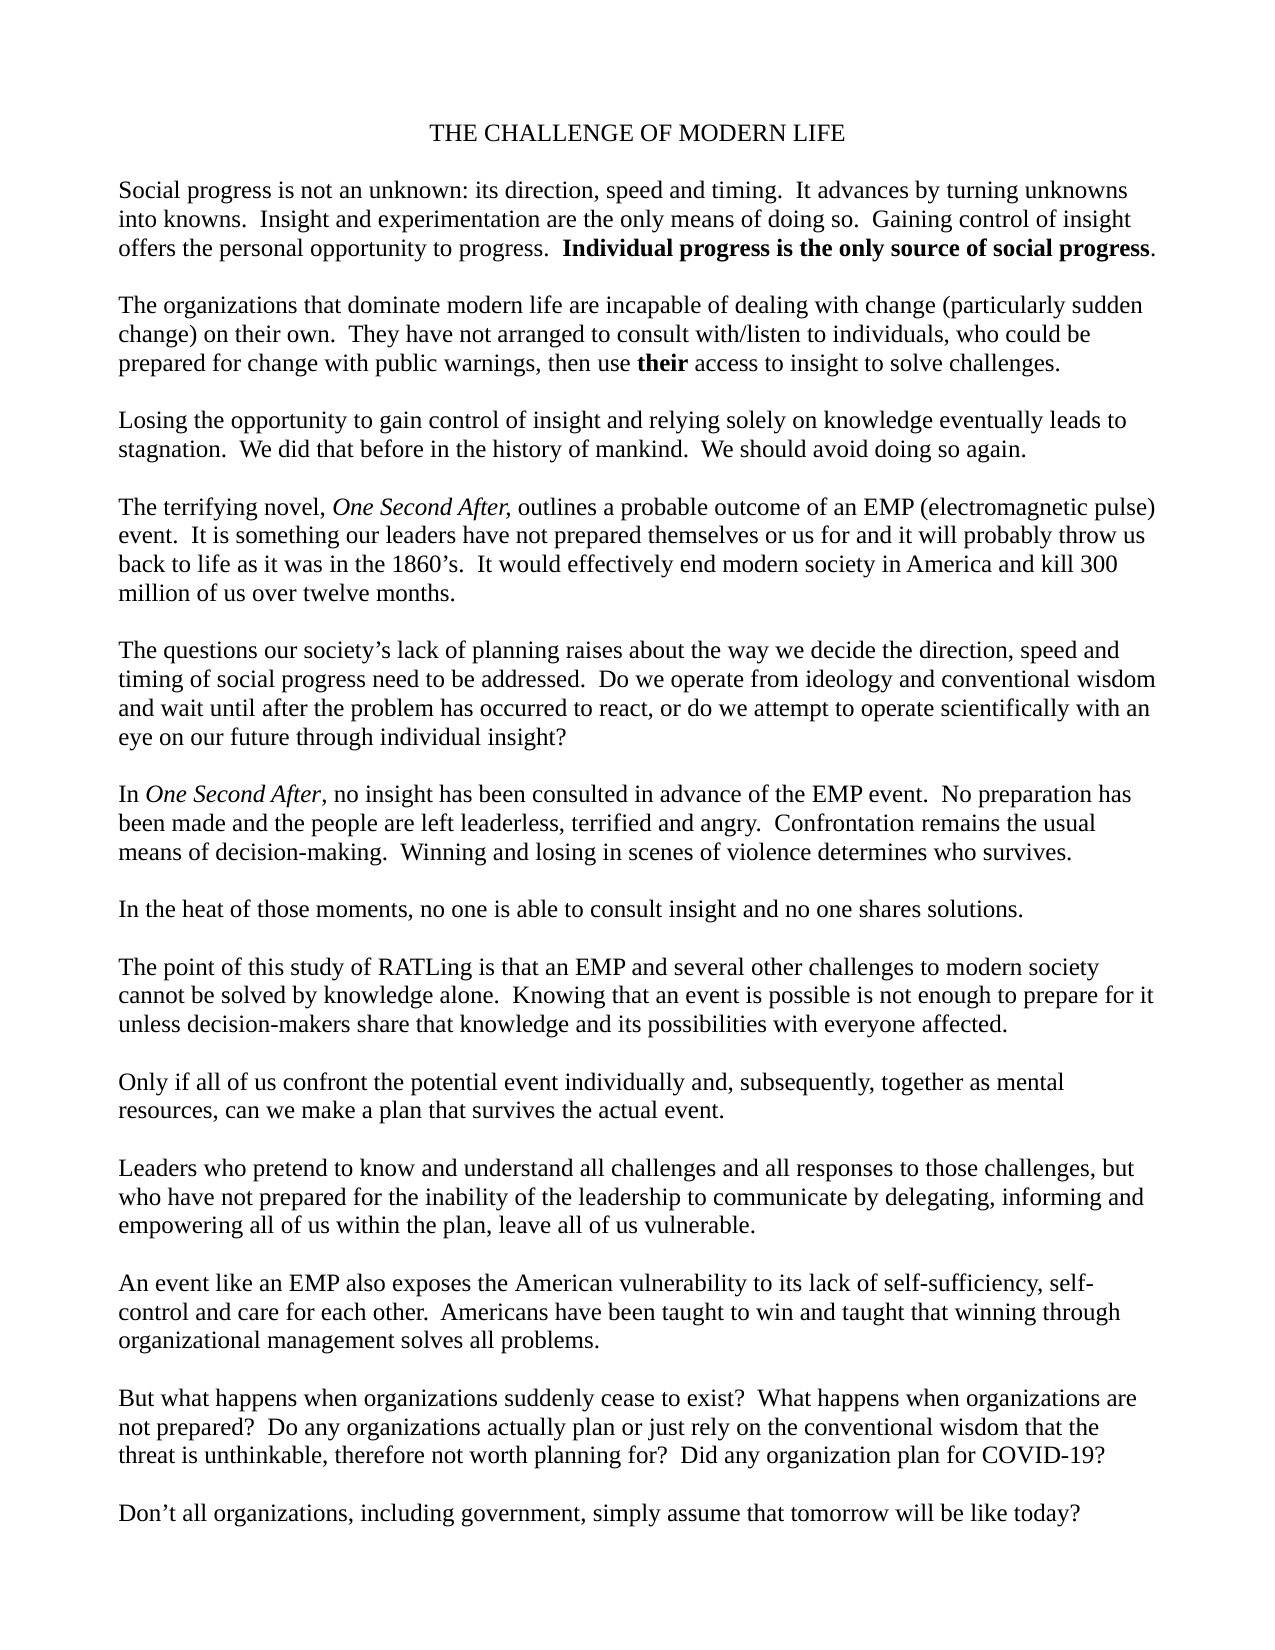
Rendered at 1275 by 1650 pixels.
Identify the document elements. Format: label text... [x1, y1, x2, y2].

text In the heat of those moments, no one is able to consult insight and no one shares solutions. [118, 894, 1157, 923]
text But what happens when organizations suddenly cease to exist? What happens when organizations are not prepared? Do any organizations actually plan or just rely on the conventional wisdom that the threat is unthinkable, therefore not worth planning for? Did any organization plan for COVID-19? [118, 1383, 1157, 1469]
text In One Second After, no insight has been consulted in advance of the EMP event. No preparation has been made and the people are left leaderless, terrified and angry. Confrontation remains the usual means of decision-making. Winning and losing in scenes of violence determines who survives. [118, 779, 1157, 866]
text Only if all of us confront the potential event individually and, subsequently, together as mental resources, can we make a plan that survives the actual event. [118, 1067, 1157, 1124]
text The organizations that dominate modern life are incapable of dealing with change (particularly sudden change) on their own. They have not arranged to consult with/listen to individuals, who could be prepared for change with public warnings, then use their access to insight to solve challenges. [118, 291, 1157, 377]
text Leaders who pretend to know and understand all challenges and all responses to those challenges, but who have not prepared for the inability of the leadership to communicate by delegating, informing and empowering all of us within the plan, leave all of us vulnerable. [118, 1153, 1157, 1239]
text The questions our society’s lack of planning raises about the way we decide the direction, speed and timing of social progress need to be addressed. Do we operate from ideology and conventional wisdom and wait until after the problem has occurred to react, or do we attempt to operate scientifically with an eye on our future through individual insight? [118, 636, 1157, 751]
text Losing the opportunity to gain control of insight and relying solely on knowledge eventually leads to stagnation. We did that before in the history of mankind. We should avoid doing so again. [118, 406, 1157, 463]
text The terrifying novel, One Second After, outlines a probable outcome of an EMP (electromagnetic pulse) event. It is something our leaders have not prepared themselves or us for and it will probably throw us back to life as it was in the 1860’s. It would effectively end modern society in America and kill 300 million of us over twelve months. [118, 492, 1157, 607]
text Don’t all organizations, including government, simply assume that tomorrow will be like today? [118, 1498, 1157, 1527]
text THE CHALLENGE OF MODERN LIFE [118, 118, 1157, 147]
text An event like an EMP also exposes the American vulnerability to its lack of self-sufficiency, self-control and care for each other. Americans have been taught to win and taught that winning through organizational management solves all problems. [118, 1268, 1157, 1354]
text The point of this study of RATLing is that an EMP and several other challenges to modern society cannot be solved by knowledge alone. Knowing that an event is possible is not enough to prepare for it unless decision-makers share that knowledge and its possibilities with everyone affected. [118, 952, 1157, 1038]
text Social progress is not an unknown: its direction, speed and timing. It advances by turning unknowns into knowns. Insight and experimentation are the only means of doing so. Gaining control of insight offers the personal opportunity to progress. Individual progress is the only source of social progress. [118, 176, 1157, 262]
